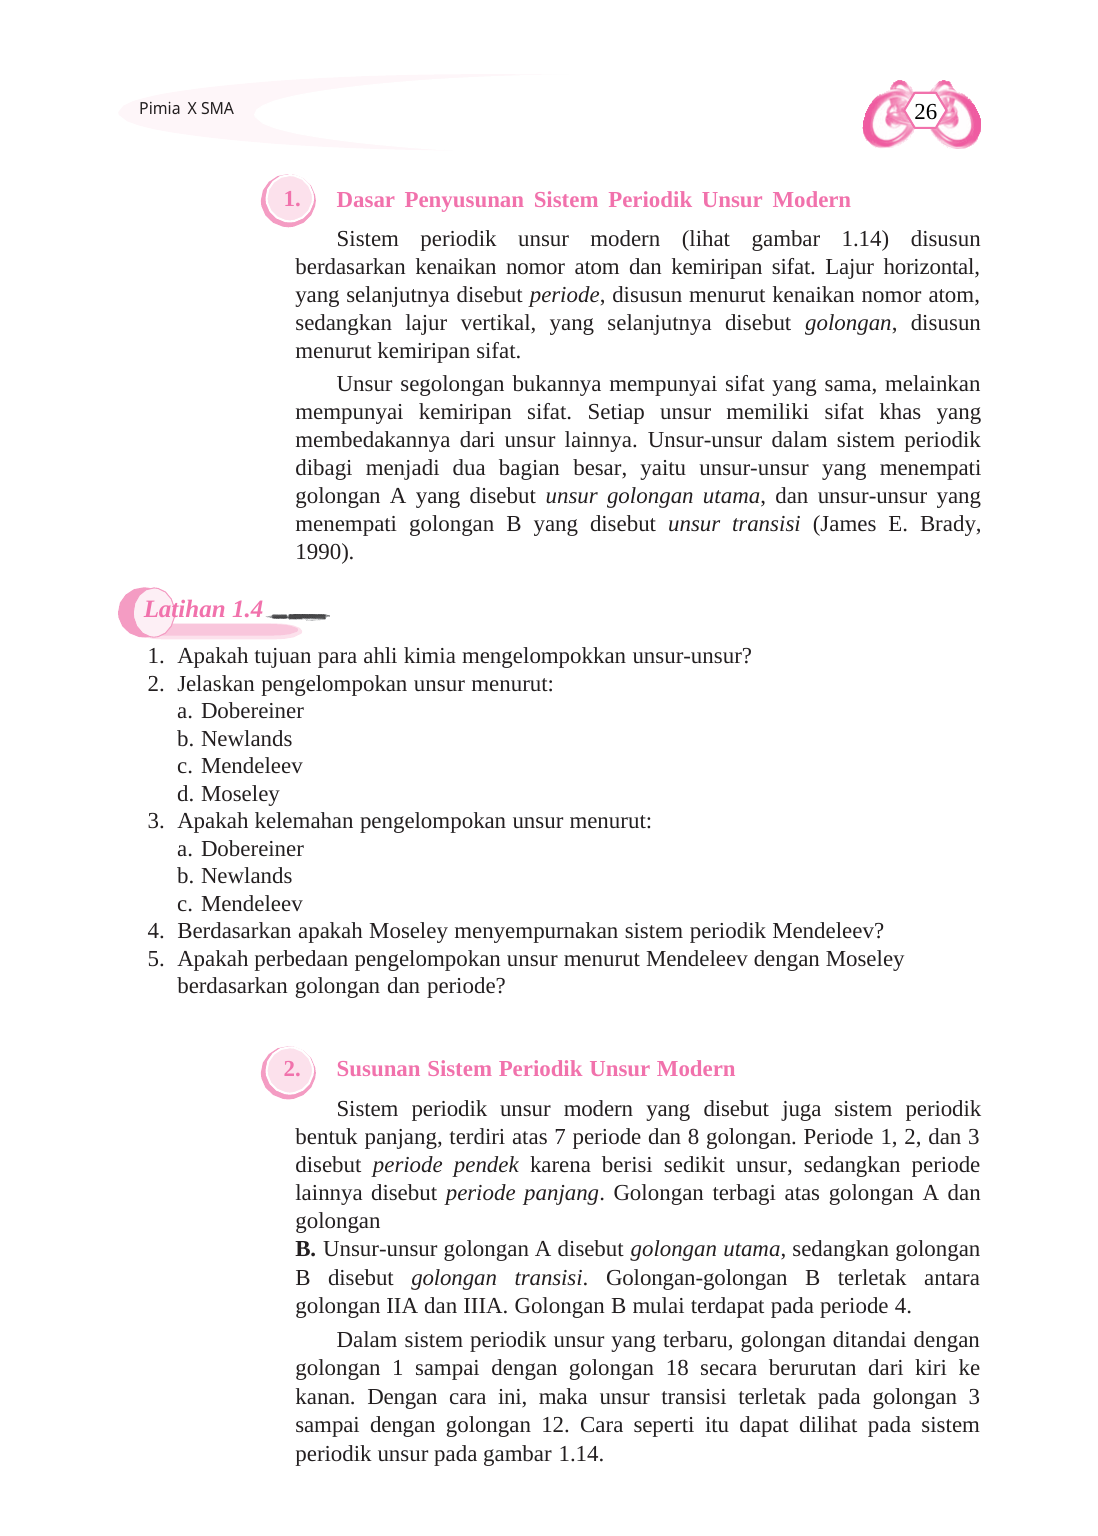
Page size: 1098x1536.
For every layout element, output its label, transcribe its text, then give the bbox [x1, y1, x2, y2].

subtitle Dasar Penyusunan Sistem Periodik Unsur Modern [336, 186, 1006, 212]
list Newlands [177, 862, 1006, 889]
subtitle Susunan Sistem Periodik Unsur Modern [336, 1055, 1006, 1082]
list Berdasarkan apakah Moseley menyempurnakan sistem periodik Mendeleev? [147, 918, 1006, 944]
text Dalam sistem periodik unsur yang terbaru, golongan ditandai dengan golongan 1 sampai dengan golongan 18 secara berurutan dari kiri ke kanan. Dengan cara ini, maka unsur transisi terletak pada golongan 3 sampai dengan golongan 12. Cara seperti itu dapat dilihat pada sistem periodik unsur pada gambar 1.14. [295, 1326, 981, 1466]
text Unsur segolongan bukannya mempunyai sifat yang sama, melainkan mempunyai kemiripan sifat. Setiap unsur memiliki sifat khas yang membedakannya dari unsur lainnya. Unsur-unsur dalam sistem periodik dibagi menjadi dua bagian besar, yaitu unsur-unsur yang menempati golongan A yang disebut unsur golongan utama, dan unsur-unsur yang menempati golongan B yang disebut unsur transisi (James E. Brady, 1990). [295, 371, 981, 564]
text Sistem periodik unsur modern (lihat gambar 1.14) disusun berdasarkan kenaikan nomor atom dan kemiripan sifat. Lajur horizontal, yang selanjutnya disebut periode, disusun menurut kenaikan nomor atom, sedangkan lajur vertikal, yang selanjutnya disebut golongan, disusun menurut kemiripan sifat. [295, 225, 981, 363]
list Apakah perbedaan pengelompokan unsur menurut Mendeleev dengan Moseley berdasarkan golongan dan periode? [147, 945, 951, 998]
picture [862, 78, 981, 149]
list Newlands [177, 725, 1006, 751]
list Jelaskan pengelompokan unsur menurut: [147, 670, 1006, 696]
list Apakah tujuan para ahli kimia mengelompokkan unsur-unsur? [147, 586, 1006, 669]
list Moseley [177, 780, 1006, 806]
list Apakah kelemahan pengelompokan unsur menurut: [147, 807, 1006, 834]
list Unsur-unsur golongan A disebut golongan utama, sedangkan golongan B disebut golongan transisi. Golongan-golongan B terletak antara golongan IIA dan IIIA. Golongan B mulai terdapat pada periode 4. [295, 1235, 981, 1318]
text Sistem periodik unsur modern yang disebut juga sistem periodik bentuk panjang, terdiri atas 7 periode dan 8 golongan. Periode 1, 2, dan 3 disebut periode pendek karena berisi sedikit unsur, sedangkan periode lainnya disebut periode panjang. Golongan terbagi atas golongan A dan golongan [295, 1095, 981, 1233]
list Mendeleev [177, 890, 1006, 916]
list Dobereiner [177, 835, 1006, 861]
list Mendeleev [177, 753, 1006, 779]
list Dobereiner [177, 697, 1006, 724]
